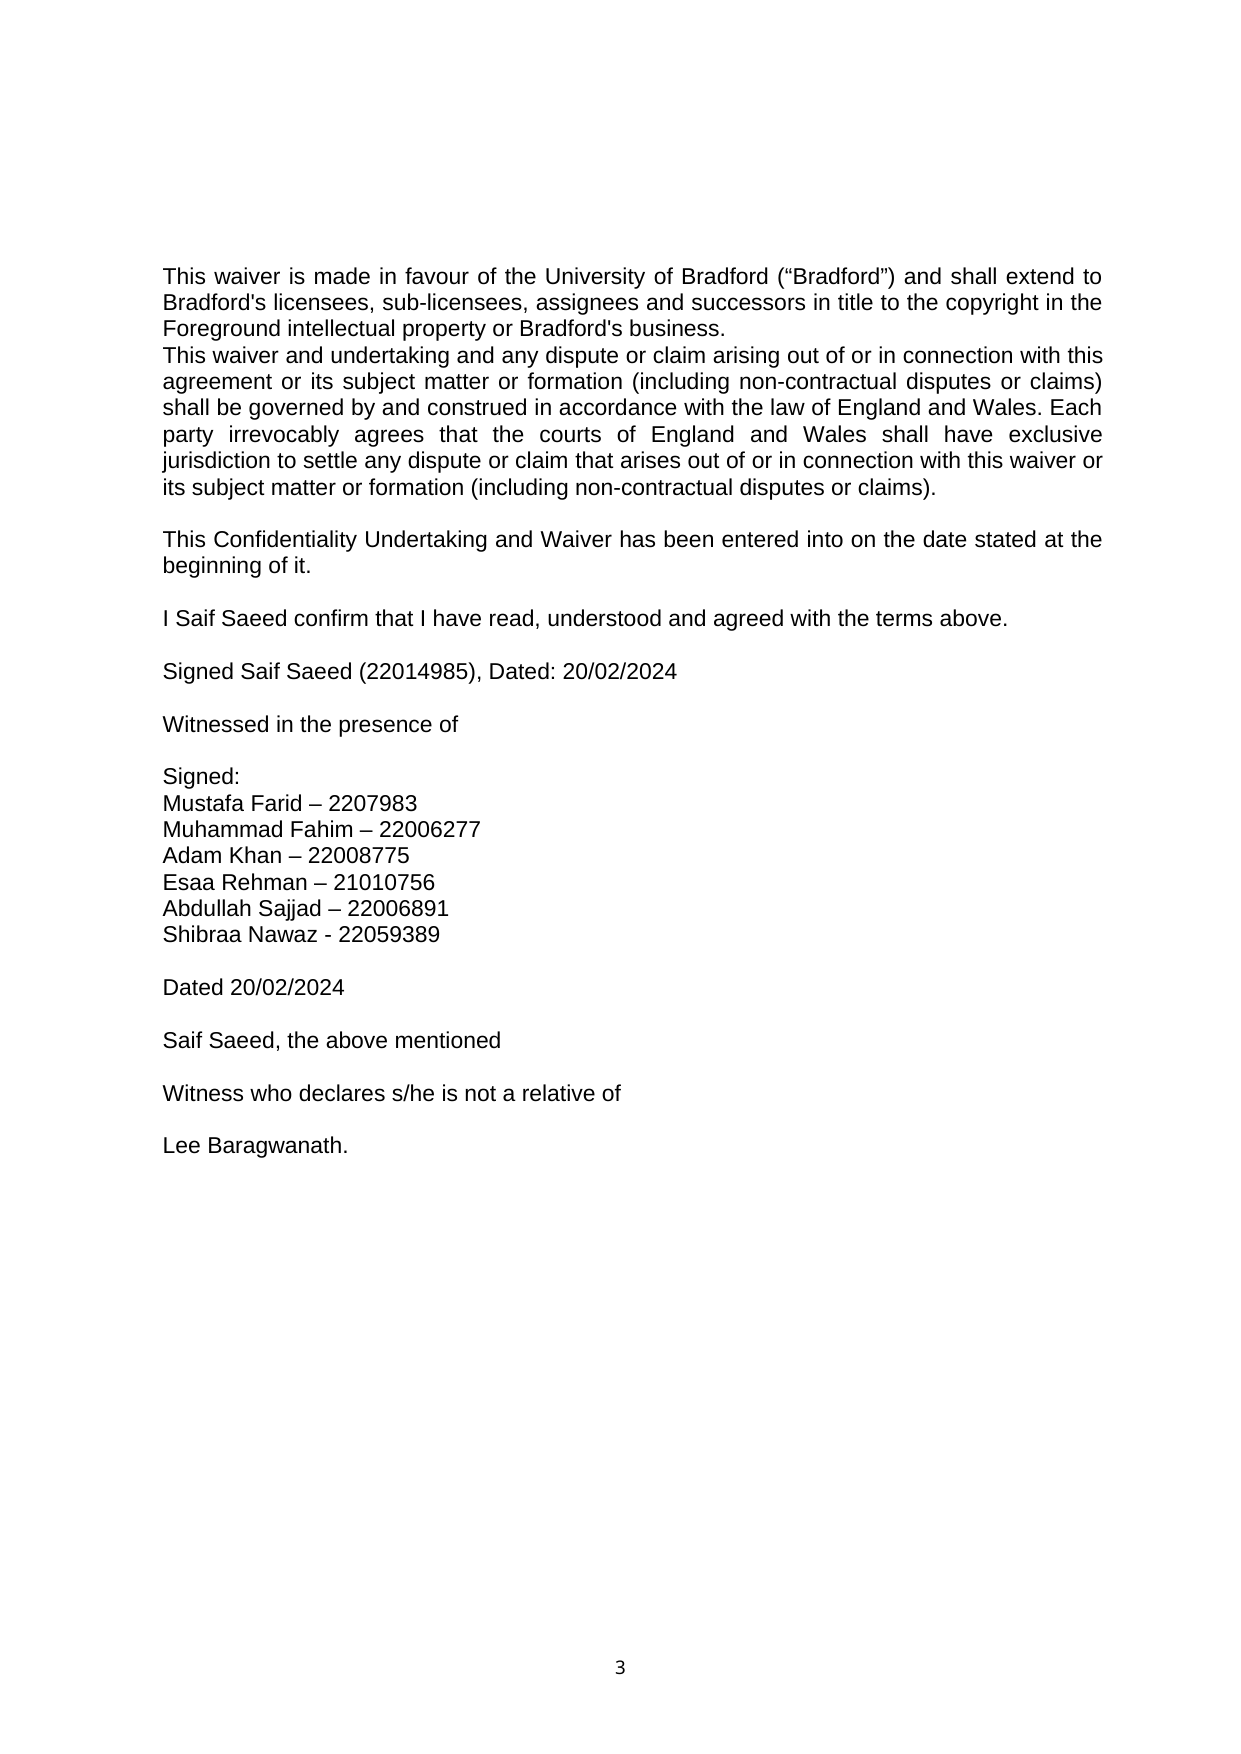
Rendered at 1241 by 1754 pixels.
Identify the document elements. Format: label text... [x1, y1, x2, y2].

text Lee Baragwanath. [162, 1132, 1104, 1159]
text Witnessed in the presence of [162, 711, 1104, 737]
text Saif Saeed, the above mentioned [162, 1027, 1104, 1053]
text Mustafa Farid – 2207983 [162, 790, 1104, 816]
text Signed: [162, 763, 1104, 790]
text I Saif Saeed confirm that I have read, understood and agreed with the terms above. [162, 605, 1104, 632]
text Shibraa Nawaz - 22059389 [162, 921, 1104, 948]
text Adam Khan – 22008775 [162, 842, 1104, 869]
text This waiver is made in favour of the University of Bradford (“Bradford”) and shall extend to Bradford's licensees, sub-licensees, assignees and successors in title to the copyright in the Foreground intellectual property or Bradford's business. [162, 263, 1104, 342]
text Abdullah Sajjad – 22006891 [162, 895, 1104, 921]
text Muhammad Fahim – 22006277 [162, 816, 1104, 842]
text Esaa Rehman – 21010756 [162, 869, 1104, 895]
text Witness who declares s/he is not a relative of [162, 1079, 1104, 1106]
text This waiver and undertaking and any dispute or claim arising out of or in connection with this agreement or its subject matter or formation (including non-contractual disputes or claims) shall be governed by and construed in accordance with the law of England and Wales. Each party irrevocably agrees that the courts of England and Wales shall have exclusive jurisdiction to settle any dispute or claim that arises out of or in connection with this waiver or its subject matter or formation (including non-contractual disputes or claims). [162, 342, 1104, 500]
text This Confidentiality Undertaking and Waiver has been entered into on the date stated at the beginning of it. [162, 526, 1104, 579]
text Signed Saif Saeed (22014985), Dated: 20/02/2024 [162, 658, 1104, 684]
text Dated 20/02/2024 [162, 974, 1104, 1001]
